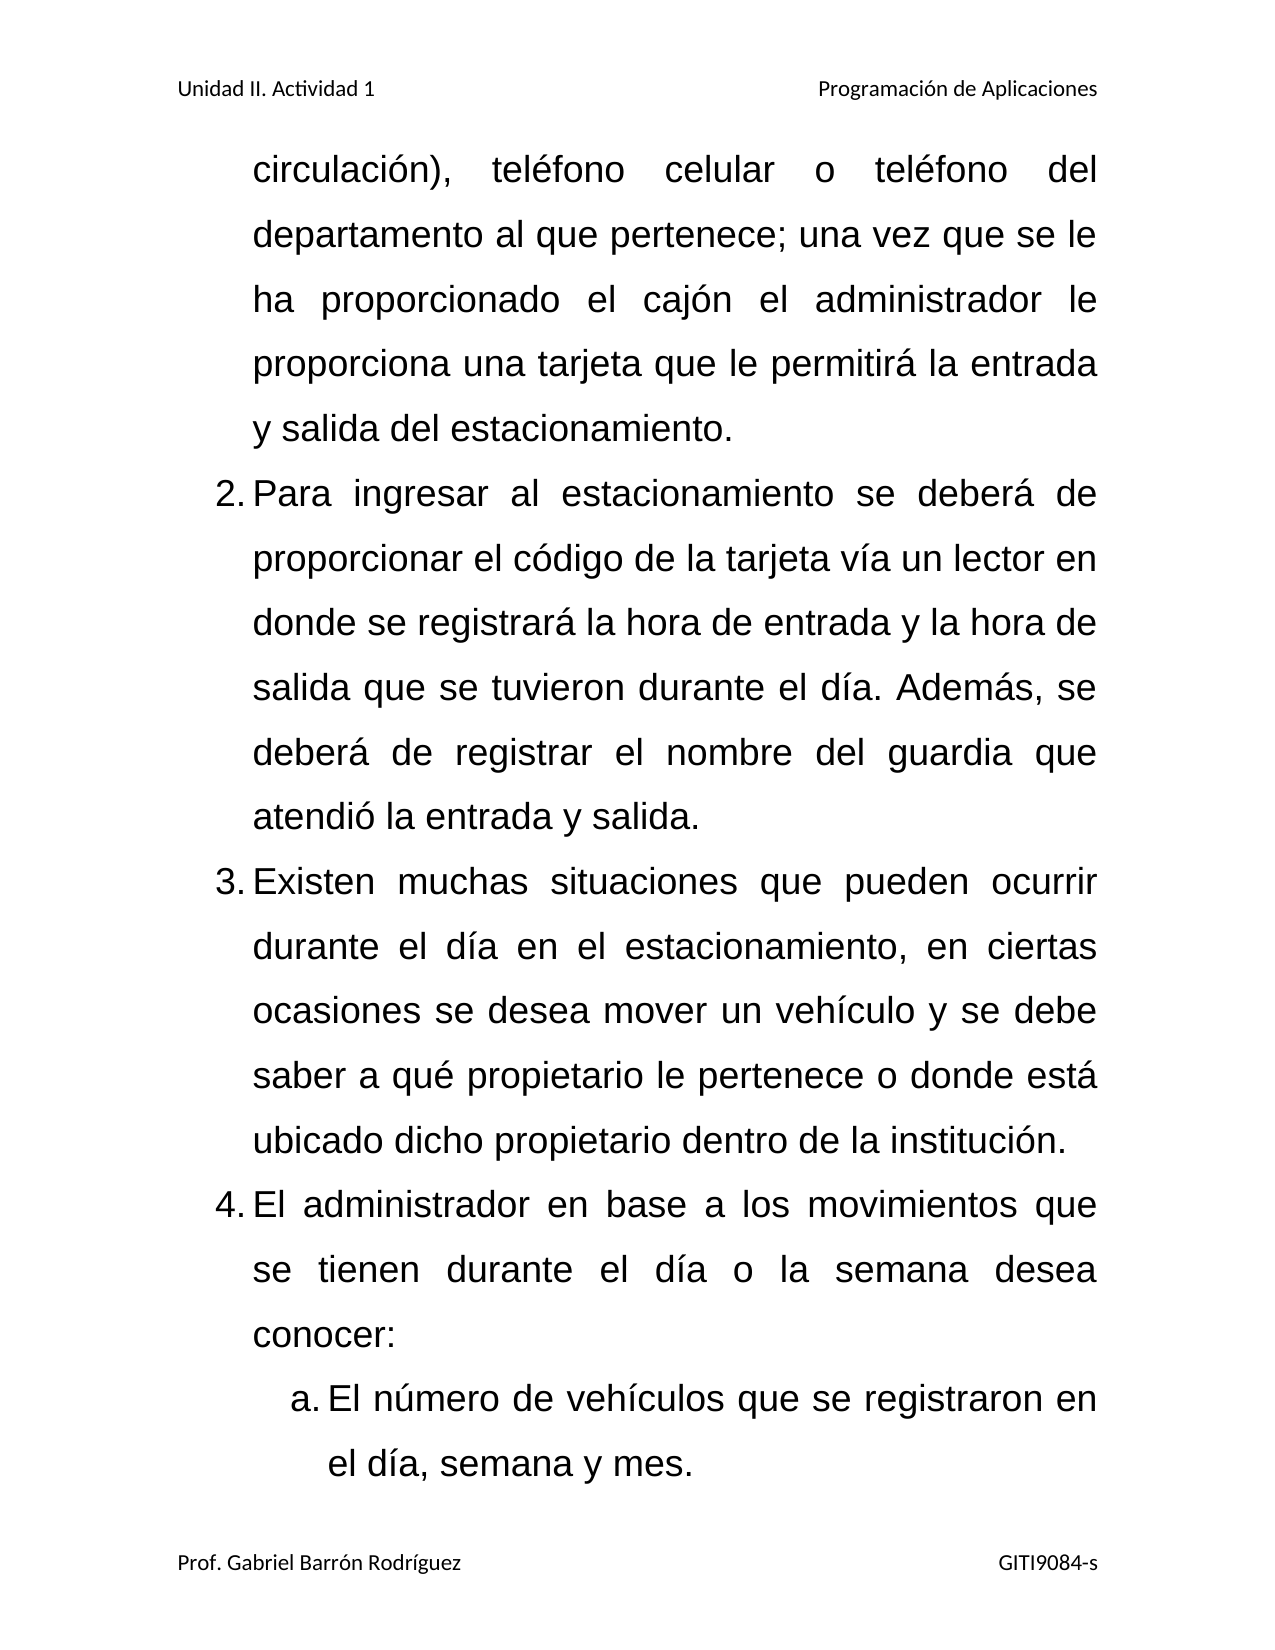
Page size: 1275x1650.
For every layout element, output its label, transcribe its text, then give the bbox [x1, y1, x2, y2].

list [215, 148, 1098, 449]
list El número de vehículos que se registraron en el día, semana y mes. [290, 1377, 1098, 1484]
list Existen muchas situaciones que pueden ocurrir durante el día en el estacionamiento, en ciertas ocasiones se desea mover un vehículo y se debe saber a qué propietario le pertenece o donde está ubicado dicho propietario dentro de la institución. [215, 859, 1098, 1161]
list Para ingresar al estacionamiento se deberá de proporcionar el código de la tarjeta vía un lector en donde se registrará la hora de entrada y la hora de salida que se tuvieron durante el día. Además, se deberá de registrar el nombre del guardia que atendió la entrada y salida. [215, 471, 1098, 838]
list El administrador en base a los movimientos que se tienen durante el día o la semana desea conocer: [215, 1183, 1098, 1355]
